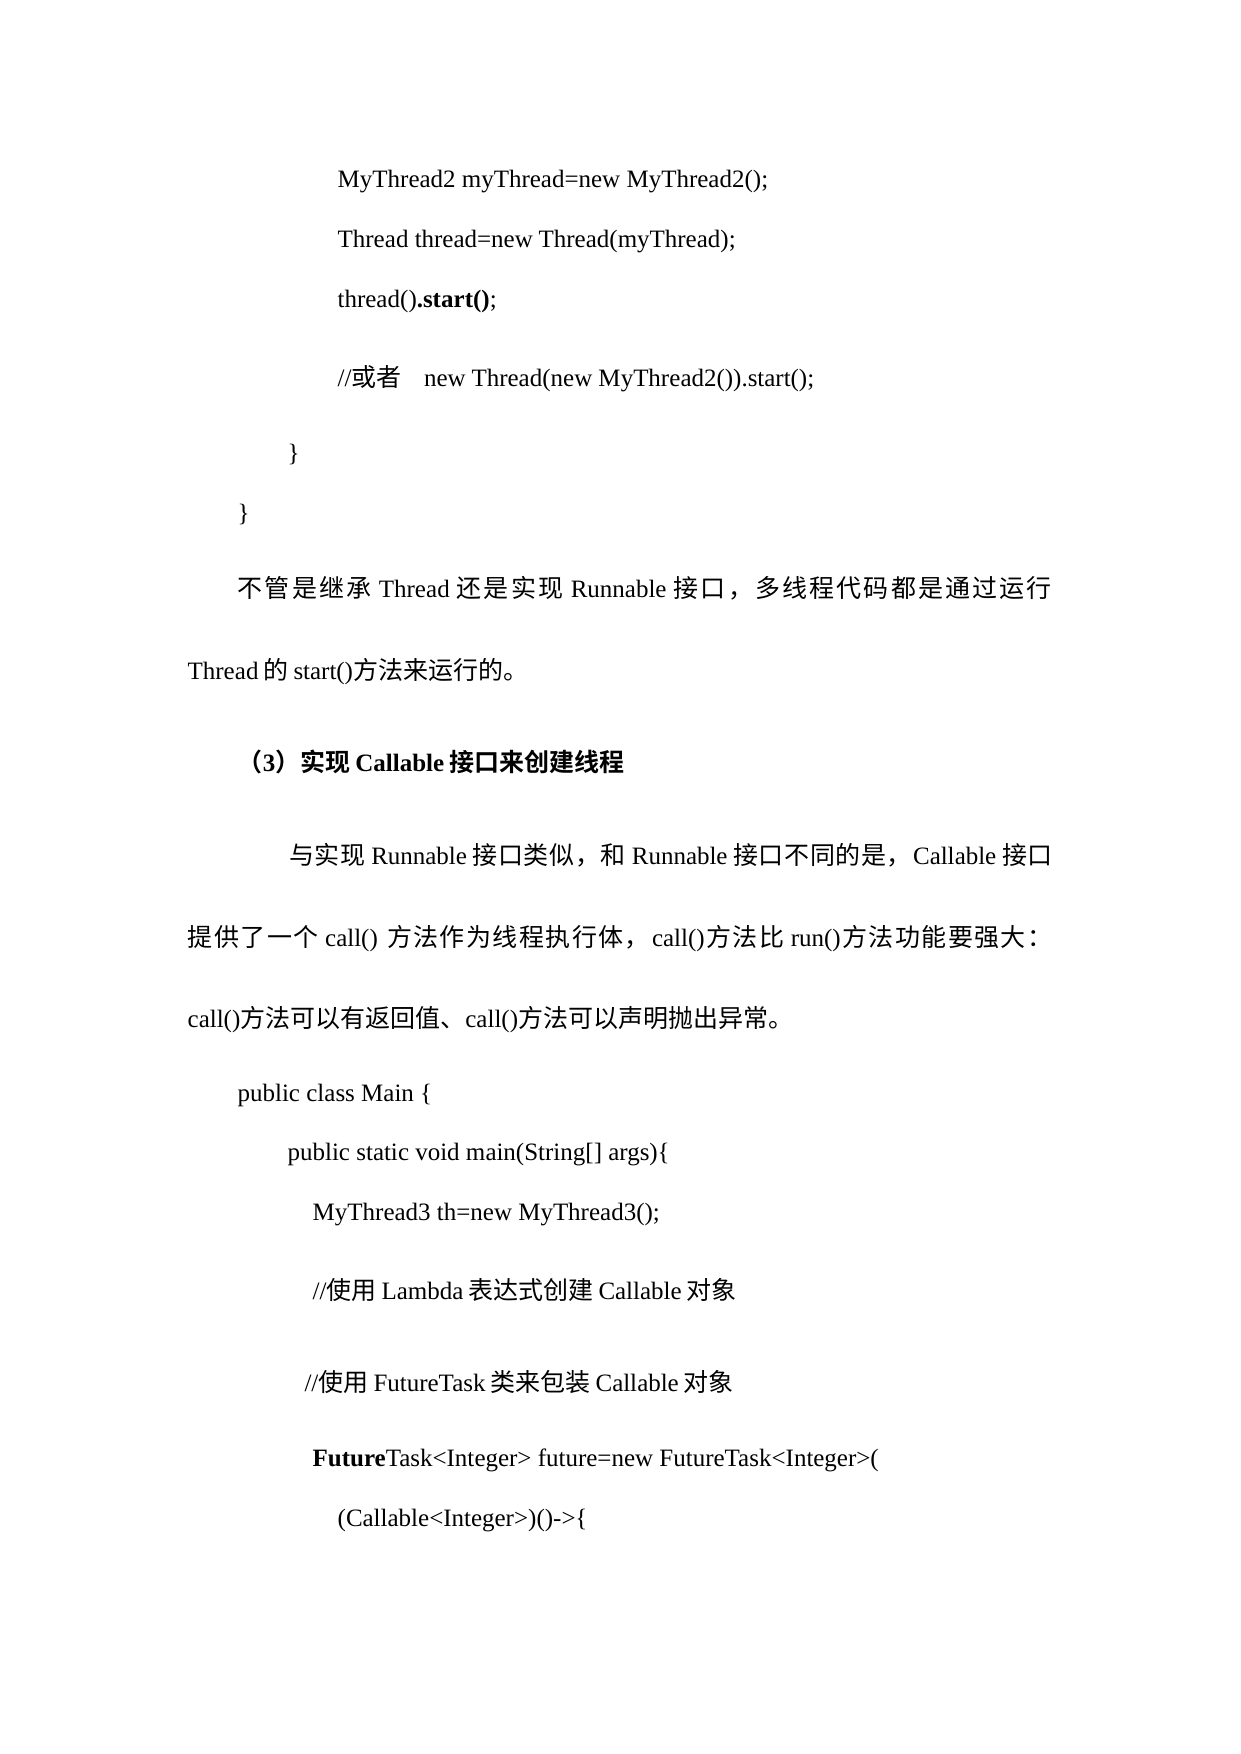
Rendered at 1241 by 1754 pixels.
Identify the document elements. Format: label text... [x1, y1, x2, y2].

text public static void main(String[] args){ [187, 1135, 1053, 1168]
text } [187, 496, 1053, 528]
text （3）实现Callable接口来创建线程 [187, 728, 1053, 793]
text Thread thread=new Thread(myThread); [187, 222, 1053, 255]
text //使用Lambda表达式创建Callable对象 [187, 1256, 1053, 1321]
text public class Main { [187, 1077, 1053, 1109]
text thread().start(); [187, 283, 1053, 315]
text FutureTask<Integer> future=new FutureTask<Integer>( [187, 1441, 1053, 1474]
text MyThread3 th=new MyThread3(); [187, 1195, 1053, 1228]
text (Callable<Integer>)()->{ [187, 1502, 1053, 1534]
text //使用FutureTask类来包装Callable对象 [187, 1348, 1053, 1413]
text //或者 new Thread(new MyThread2()).start(); [187, 343, 1053, 408]
text } [187, 436, 1053, 468]
text 不管是继承Thread还是实现Runnable接口，多线程代码都是通过运行Thread的start()方法来运行的。 [187, 554, 1053, 701]
text MyThread2 myThread=new MyThread2(); [187, 162, 1053, 194]
text 与实现Runnable接口类似，和Runnable接口不同的是，Callable接口提供了一个call() 方法作为线程执行体，call()方法比run()方法功能要强大：call()方法可以有返回值、call()方法可以声明抛出异常。 [187, 821, 1053, 1049]
